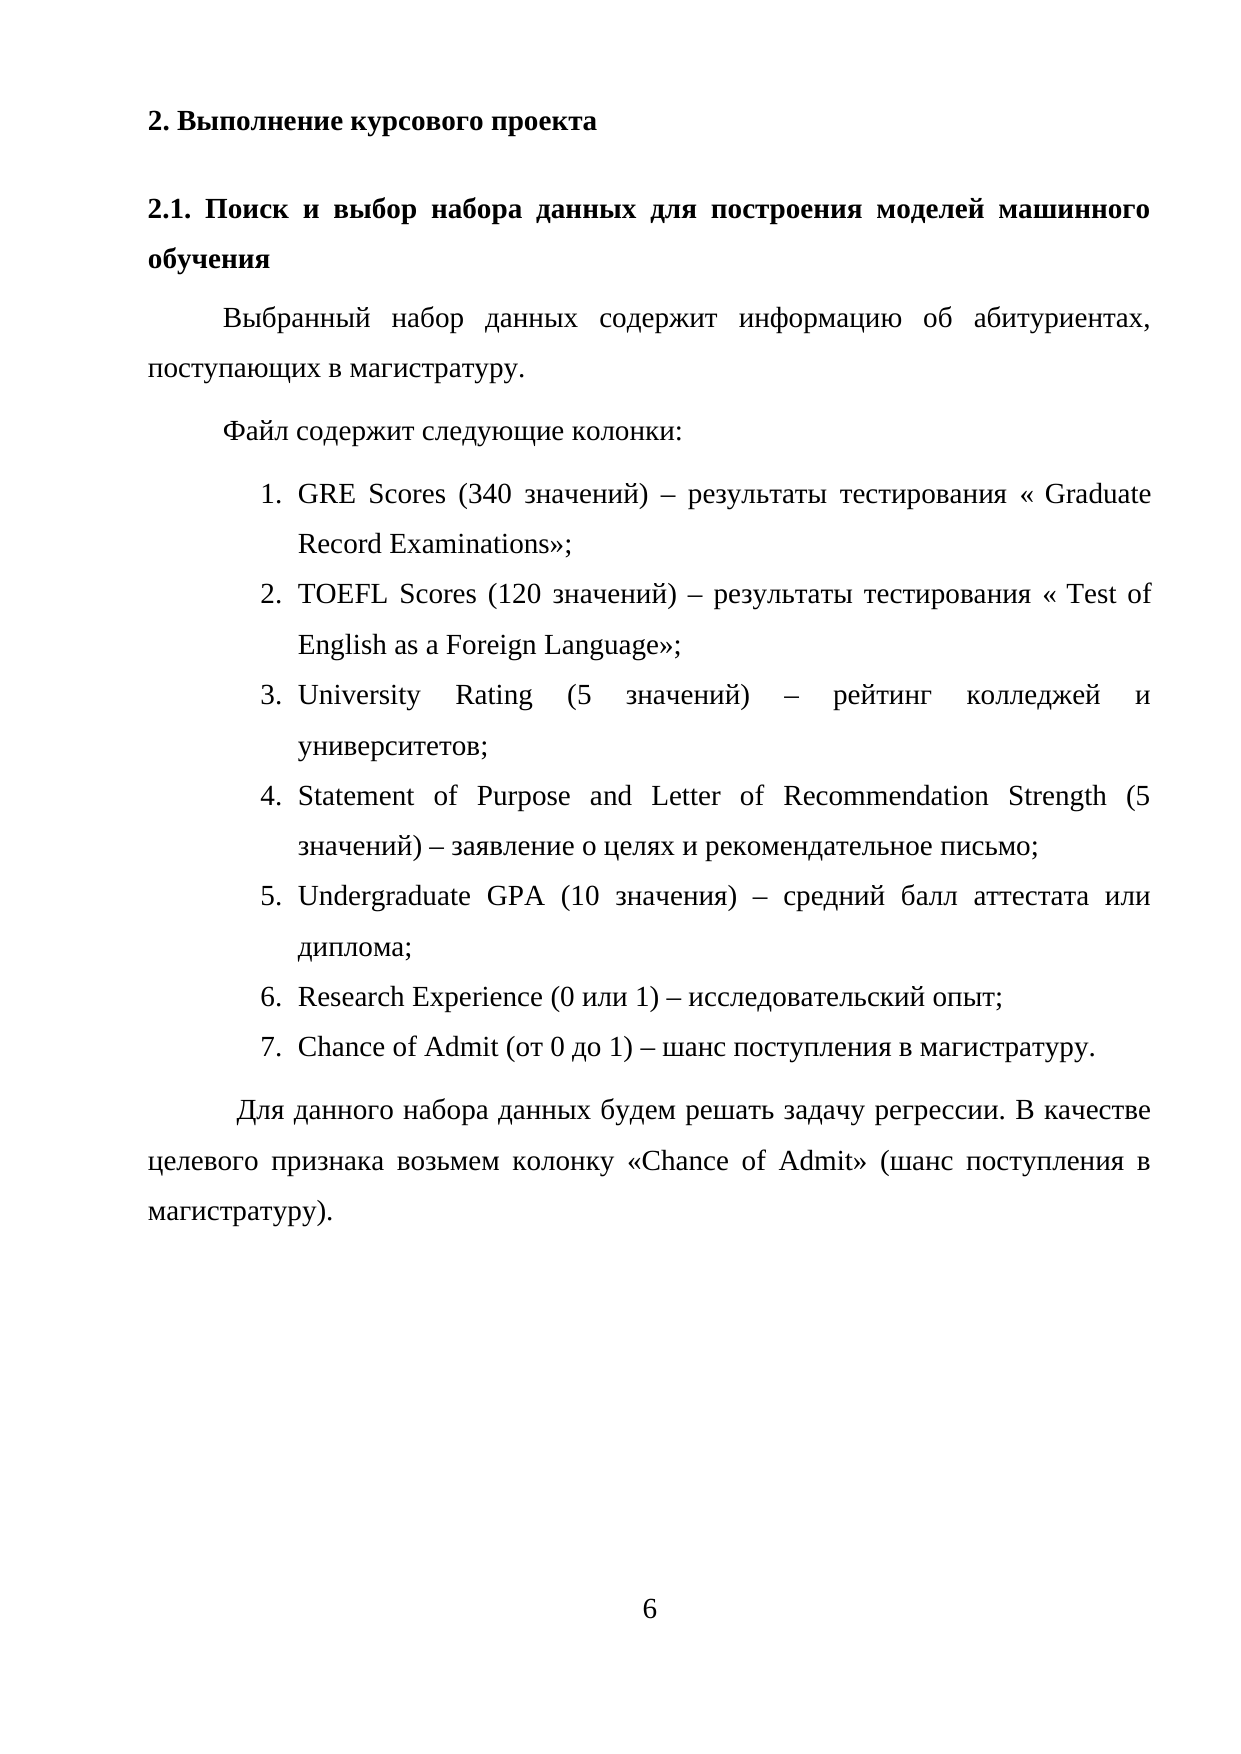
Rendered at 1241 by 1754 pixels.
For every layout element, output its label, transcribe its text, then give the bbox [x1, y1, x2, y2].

text Файл содержит следующие колонки: [148, 413, 1152, 447]
text Для данного набора данных будем решать задачу регрессии. В качестве целевого признака возьмем колонку «Chance of Admit» (шанс поступления в магистратуру). [148, 1092, 1152, 1226]
subtitle 2. Выполнение курсового проекта [148, 103, 1152, 137]
list Research Experience (0 или 1) – исследовательский опыт; [260, 979, 1152, 1013]
list TOEFL Scores (120 значений) – результаты тестирования « Test of English as a Foreign Language»; [260, 577, 1152, 661]
list University Rating (5 значений) – рейтинг колледжей и университетов; [260, 677, 1152, 761]
list Statement of Purpose and Letter of Recommendation Strength (5 значений) – заявление о целях и рекомендательное письмо; [260, 778, 1152, 862]
text Выбранный набор данных содержит информацию об абитуриентах, поступающих в магистратуру. [148, 300, 1152, 384]
list GRE Scores (340 значений) – результаты тестирования « Graduate Record Examinations»; [260, 476, 1152, 560]
list Chance of Admit (от 0 до 1) – шанс поступления в магистратуру. [260, 1029, 1152, 1063]
subtitle 2.1. Поиск и выбор набора данных для построения моделей машинного обучения [147, 191, 1152, 275]
list Undergraduate GPA (10 значения) – средний балл аттестата или диплома; [260, 878, 1152, 962]
